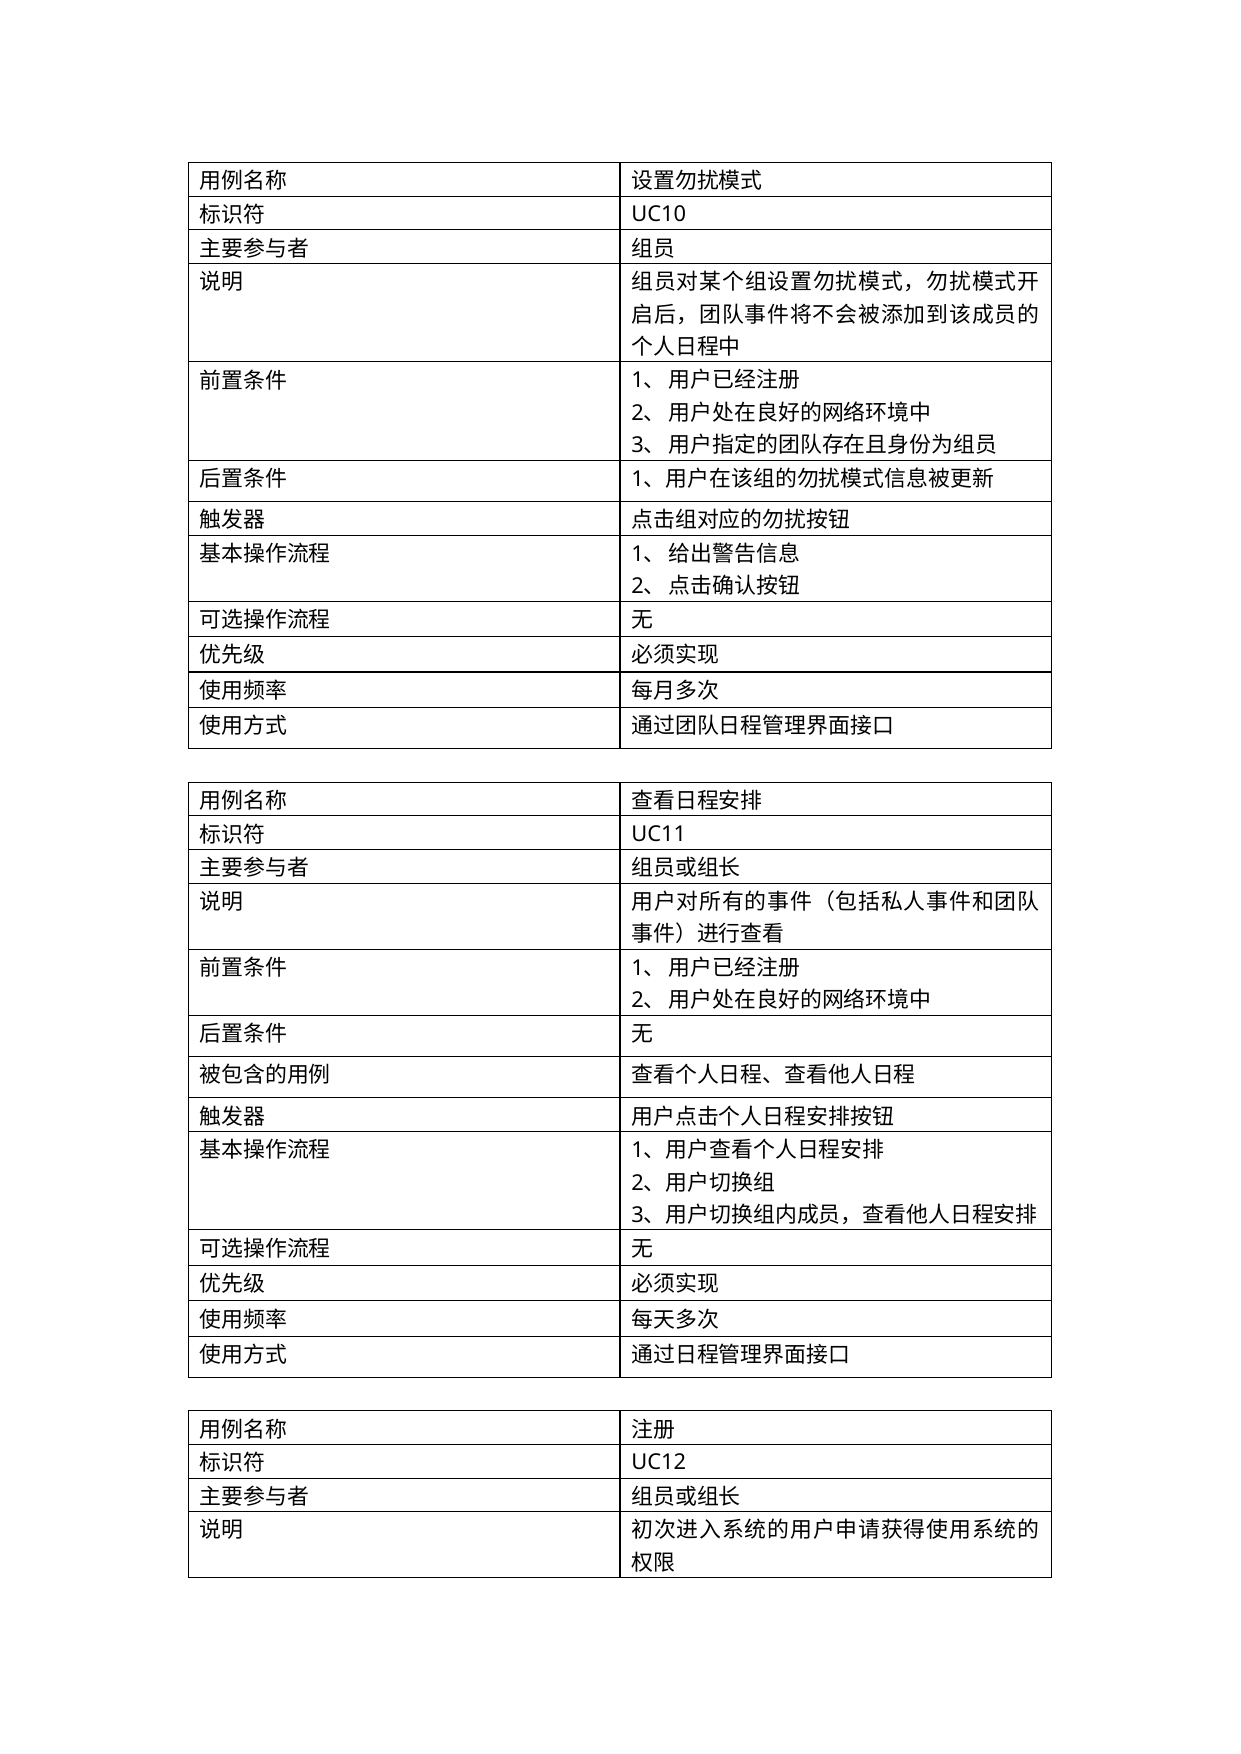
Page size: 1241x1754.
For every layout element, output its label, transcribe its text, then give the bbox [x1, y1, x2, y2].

table_header 用例名称 [189, 783, 619, 815]
table_cell 组员 [621, 230, 1051, 263]
table_cell 主要参与者 [189, 230, 619, 263]
table_cell 前置条件 [189, 362, 619, 460]
table_cell 组员对某个组设置勿扰模式，勿扰模式开启后，团队事件将不会被添加到该成员的个人日程中 [621, 264, 1051, 361]
table_cell 基本操作流程 [189, 536, 619, 601]
table_cell 被包含的用例 [189, 1057, 619, 1097]
table_cell UC11 [621, 816, 1051, 849]
table_cell 使用频率 [189, 1301, 619, 1336]
table_cell 通过日程管理界面接口 [621, 1337, 1051, 1377]
table_header 查看日程安排 [621, 783, 1051, 815]
table_header 用例名称 [189, 163, 619, 196]
table_cell 每天多次 [621, 1301, 1051, 1336]
table_cell 用户已经注册 用户处在良好的网络环境中 [621, 950, 1051, 1014]
table_cell 组员或组长 [621, 1479, 1051, 1511]
table_cell 无 [621, 1230, 1051, 1265]
table_cell 使用频率 [189, 673, 619, 707]
table_cell UC12 [621, 1445, 1051, 1477]
table_cell 无 [621, 1016, 1051, 1056]
table_cell 说明 [189, 264, 619, 361]
table_cell 说明 [189, 884, 619, 948]
table_cell 1、用户查看个人日程安排 2、用户切换组 3、用户切换组内成员，查看他人日程安排 [621, 1132, 1051, 1229]
table_cell 标识符 [189, 197, 619, 229]
table_cell 初次进入系统的用户申请获得使用系统的权限 [621, 1512, 1051, 1577]
table_cell 前置条件 [189, 950, 619, 1014]
table_header 设置勿扰模式 [621, 163, 1051, 196]
table_cell 给出警告信息 点击确认按钮 [621, 536, 1051, 601]
table_cell 基本操作流程 [189, 1132, 619, 1229]
table_cell 用户点击个人日程安排按钮 [621, 1098, 1051, 1131]
table_cell 可选操作流程 [189, 602, 619, 636]
table_cell 点击组对应的勿扰按钮 [621, 502, 1051, 534]
table_cell 标识符 [189, 1445, 619, 1477]
table_cell 优先级 [189, 1266, 619, 1300]
table_cell 必须实现 [621, 1266, 1051, 1300]
table_cell 用户对所有的事件（包括私人事件和团队事件）进行查看 [621, 884, 1051, 948]
table_cell 必须实现 [621, 637, 1051, 671]
table_header 用例名称 [189, 1411, 619, 1444]
table_cell 用户已经注册 用户处在良好的网络环境中 用户指定的团队存在且身份为组员 [621, 362, 1051, 460]
table_cell 后置条件 [189, 461, 619, 501]
table_cell 可选操作流程 [189, 1230, 619, 1265]
table_cell 1、用户在该组的勿扰模式信息被更新 [621, 461, 1051, 501]
table_cell 后置条件 [189, 1016, 619, 1056]
table_cell 主要参与者 [189, 1479, 619, 1511]
table_cell 使用方式 [189, 708, 619, 748]
table_cell 优先级 [189, 637, 619, 671]
table_cell 触发器 [189, 1098, 619, 1131]
table_cell 查看个人日程、查看他人日程 [621, 1057, 1051, 1097]
table_cell 通过团队日程管理界面接口 [621, 708, 1051, 748]
table_cell 标识符 [189, 816, 619, 849]
table_header 注册 [621, 1411, 1051, 1444]
table_cell 使用方式 [189, 1337, 619, 1377]
table_cell 无 [621, 602, 1051, 636]
table_cell UC10 [621, 197, 1051, 229]
table_cell 主要参与者 [189, 850, 619, 882]
table_cell 每月多次 [621, 673, 1051, 707]
table_cell 说明 [189, 1512, 619, 1577]
table_cell 组员或组长 [621, 850, 1051, 882]
table_cell 触发器 [189, 502, 619, 534]
